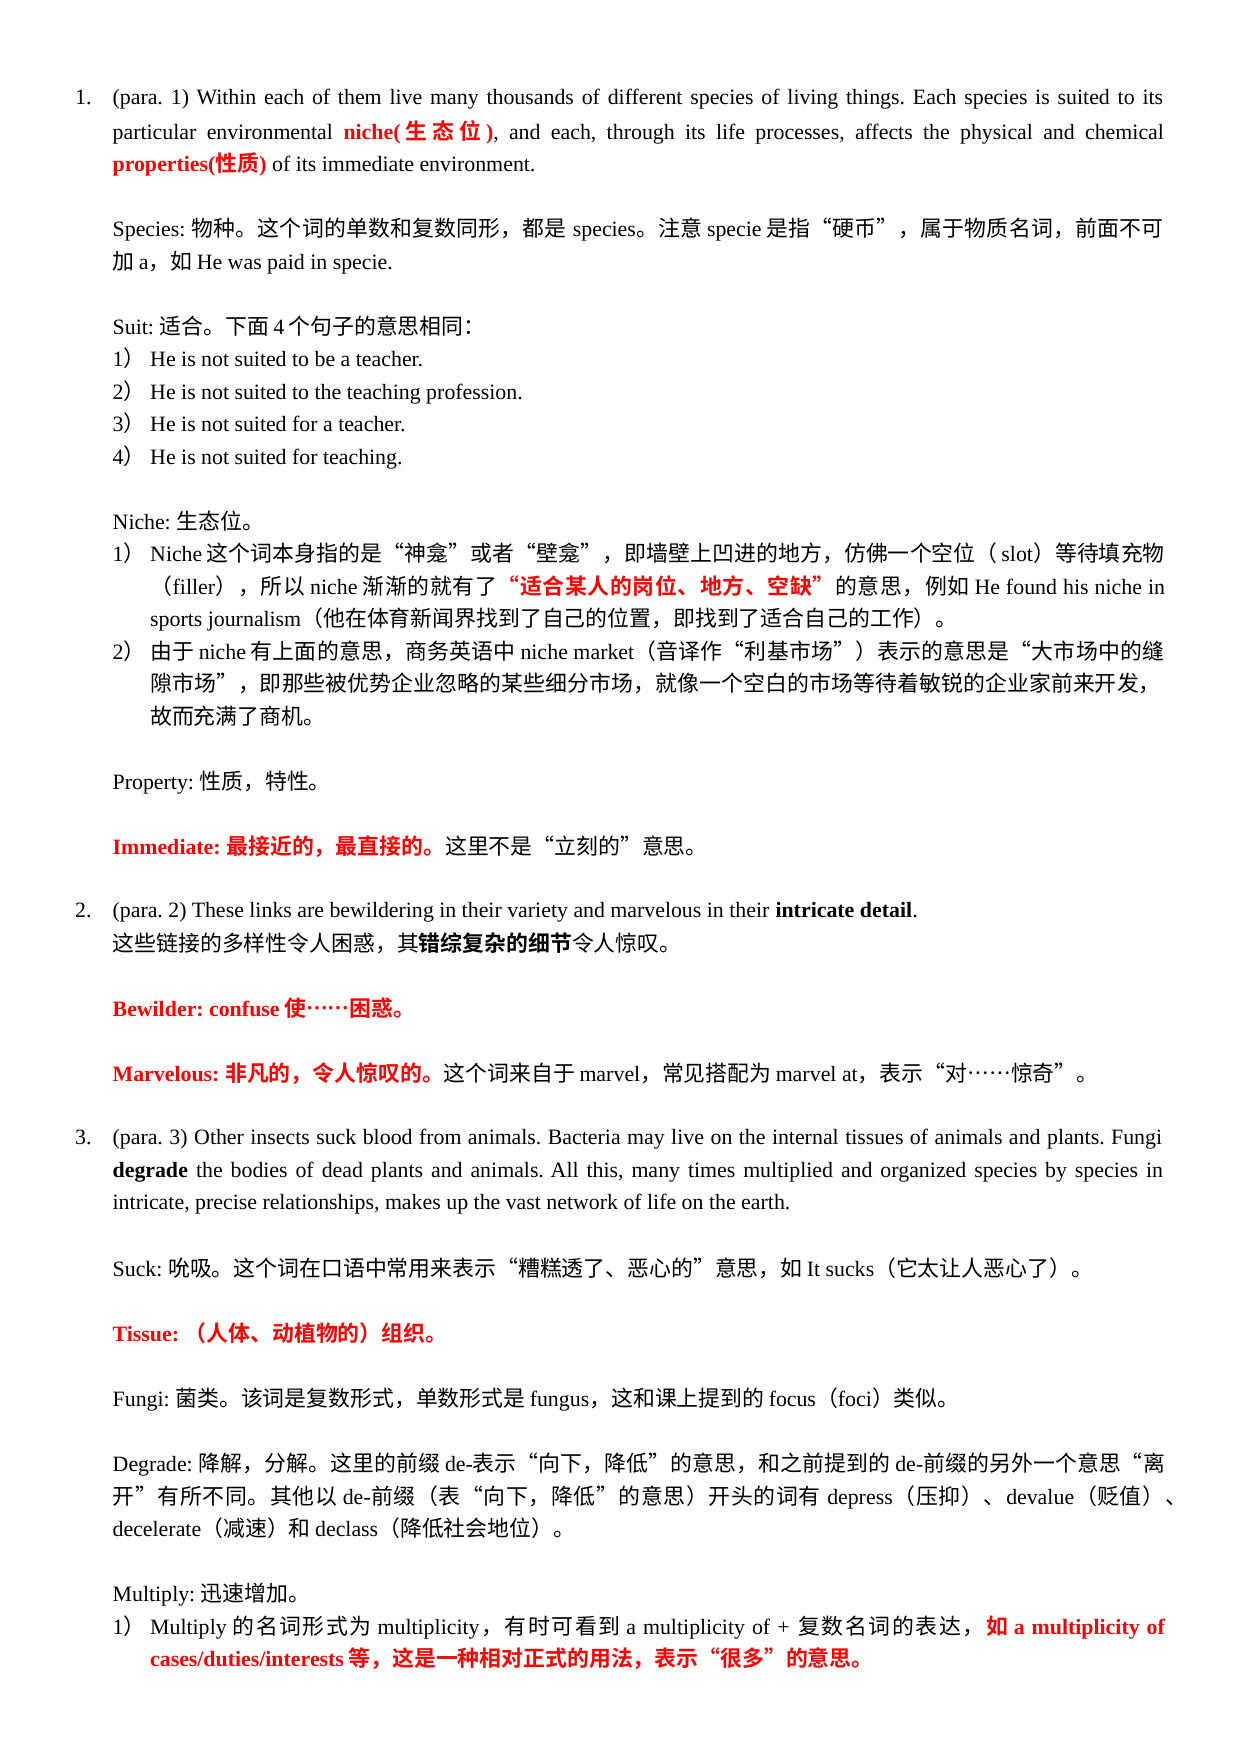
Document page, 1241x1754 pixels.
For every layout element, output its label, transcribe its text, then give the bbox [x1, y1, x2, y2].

list Tissue: （人体、动植物的）组织。 [112, 1316, 1165, 1348]
list 由于niche有上面的意思，商务英语中niche market（音译作“利基市场”）表示的意思是“大市场中的缝隙市场”，即那些被优势企业忽略的某些细分市场，就像一个空白的市场等待着敏锐的企业家前来开发，故而充满了商机。 [112, 633, 1165, 731]
list Multiply的名词形式为multiplicity，有时可看到a multiplicity of + 复数名词的表达，如a multiplicity of cases/duties/interests等，这是一种相对正式的用法，表示“很多”的意思。 [112, 1608, 1165, 1673]
list Niche这个词本身指的是“神龛”或者“壁龛”，即墙壁上凹进的地方，仿佛一个空位（slot）等待填充物（filler），所以niche渐渐的就有了“适合某人的岗位、地方、空缺”的意思，例如He found his niche in sports journalism（他在体育新闻界找到了自己的位置，即找到了适合自己的工作）。 [112, 536, 1165, 633]
list Fungi: 菌类。该词是复数形式，单数形式是fungus，这和课上提到的focus（foci）类似。 [112, 1381, 1165, 1413]
list (para. 2) These links are bewildering in their variety and marvelous in their intricate detail. [75, 893, 1165, 926]
list Property: 性质，特性。 [112, 763, 1165, 796]
list Suck: 吮吸。这个词在口语中常用来表示“糟糕透了、恶心的”意思，如It sucks（它太让人恶心了）。 [112, 1251, 1165, 1283]
list Marvelous: 非凡的，令人惊叹的。这个词来自于marvel，常见搭配为marvel at，表示“对……惊奇”。 [112, 1056, 1165, 1088]
list (para. 1) Within each of them live many thousands of different species of living things. Each species is suited to its particular environmental niche(生态位), and each, through its life processes, affects the physical and chemical properties(性质) of its immediate environment. [75, 81, 1165, 178]
list (para. 3) Other insects suck blood from animals. Bacteria may live on the internal tissues of animals and plants. Fungi degrade the bodies of dead plants and animals. All this, many times multiplied and organized species by species in intricate, precise relationships, makes up the vast network of life on the earth. [75, 1121, 1165, 1218]
list Suit: 适合。下面4个句子的意思相同： [112, 308, 1165, 341]
list Niche: 生态位。 [112, 503, 1165, 536]
list 这些链接的多样性令人困惑，其错综复杂的细节令人惊叹。 [112, 926, 1165, 958]
list He is not suited to be a teacher. [112, 341, 1165, 373]
list He is not suited for a teacher. [112, 406, 1165, 438]
list He is not suited for teaching. [112, 438, 1165, 471]
list Bewilder: confuse使……困惑。 [112, 991, 1165, 1023]
list Species: 物种。这个词的单数和复数同形，都是species。注意specie是指“硬币”，属于物质名词，前面不可加a，如He was paid in specie. [112, 211, 1165, 276]
list Multiply: 迅速增加。 [112, 1576, 1165, 1608]
list Immediate: 最接近的，最直接的。这里不是“立刻的”意思。 [112, 828, 1165, 861]
list Degrade: 降解，分解。这里的前缀de-表示“向下，降低”的意思，和之前提到的de-前缀的另外一个意思“离开”有所不同。其他以de-前缀（表“向下，降低”的意思）开头的词有depress（压抑）、devalue（贬值）、decelerate（减速）和declass（降低社会地位）。 [112, 1446, 1165, 1543]
list He is not suited to the teaching profession. [112, 373, 1165, 406]
